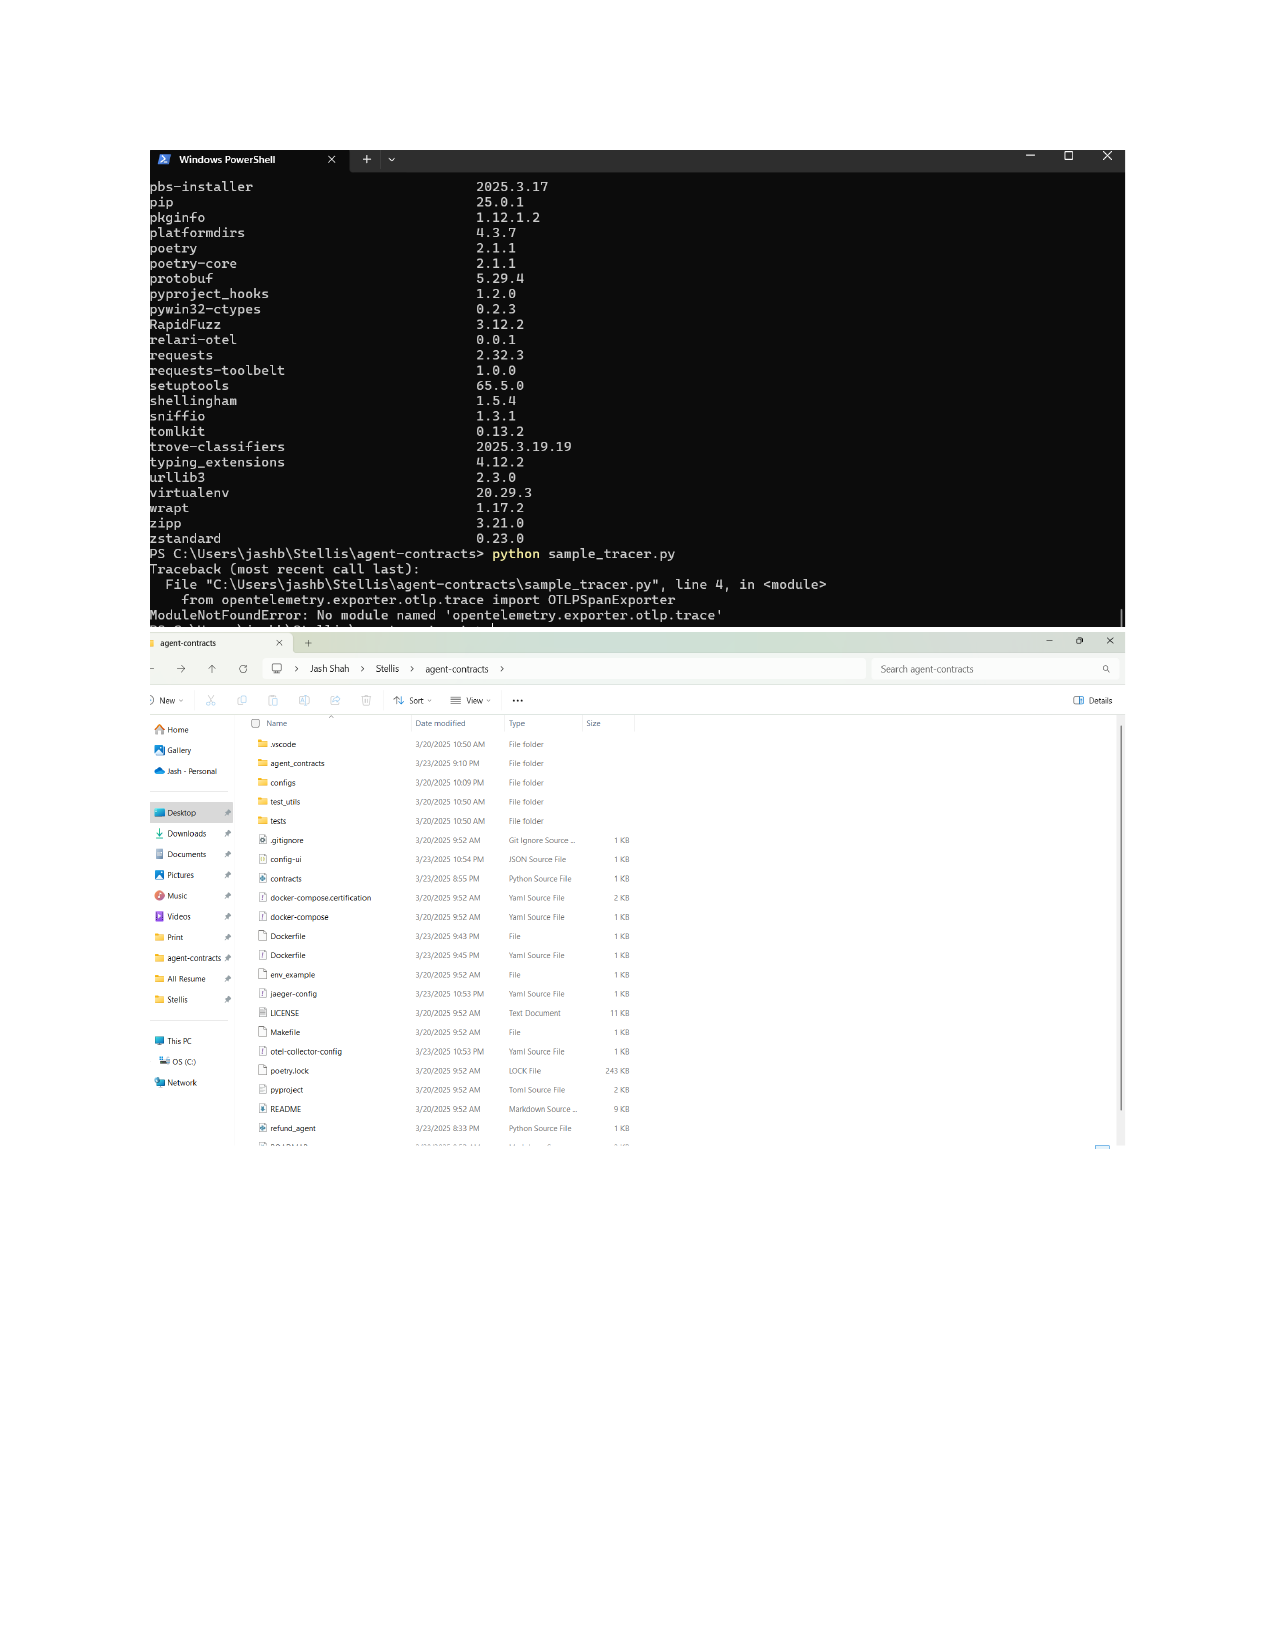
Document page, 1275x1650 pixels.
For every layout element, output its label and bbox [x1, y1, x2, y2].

picture [150, 632, 1125, 1149]
picture [150, 150, 1125, 627]
